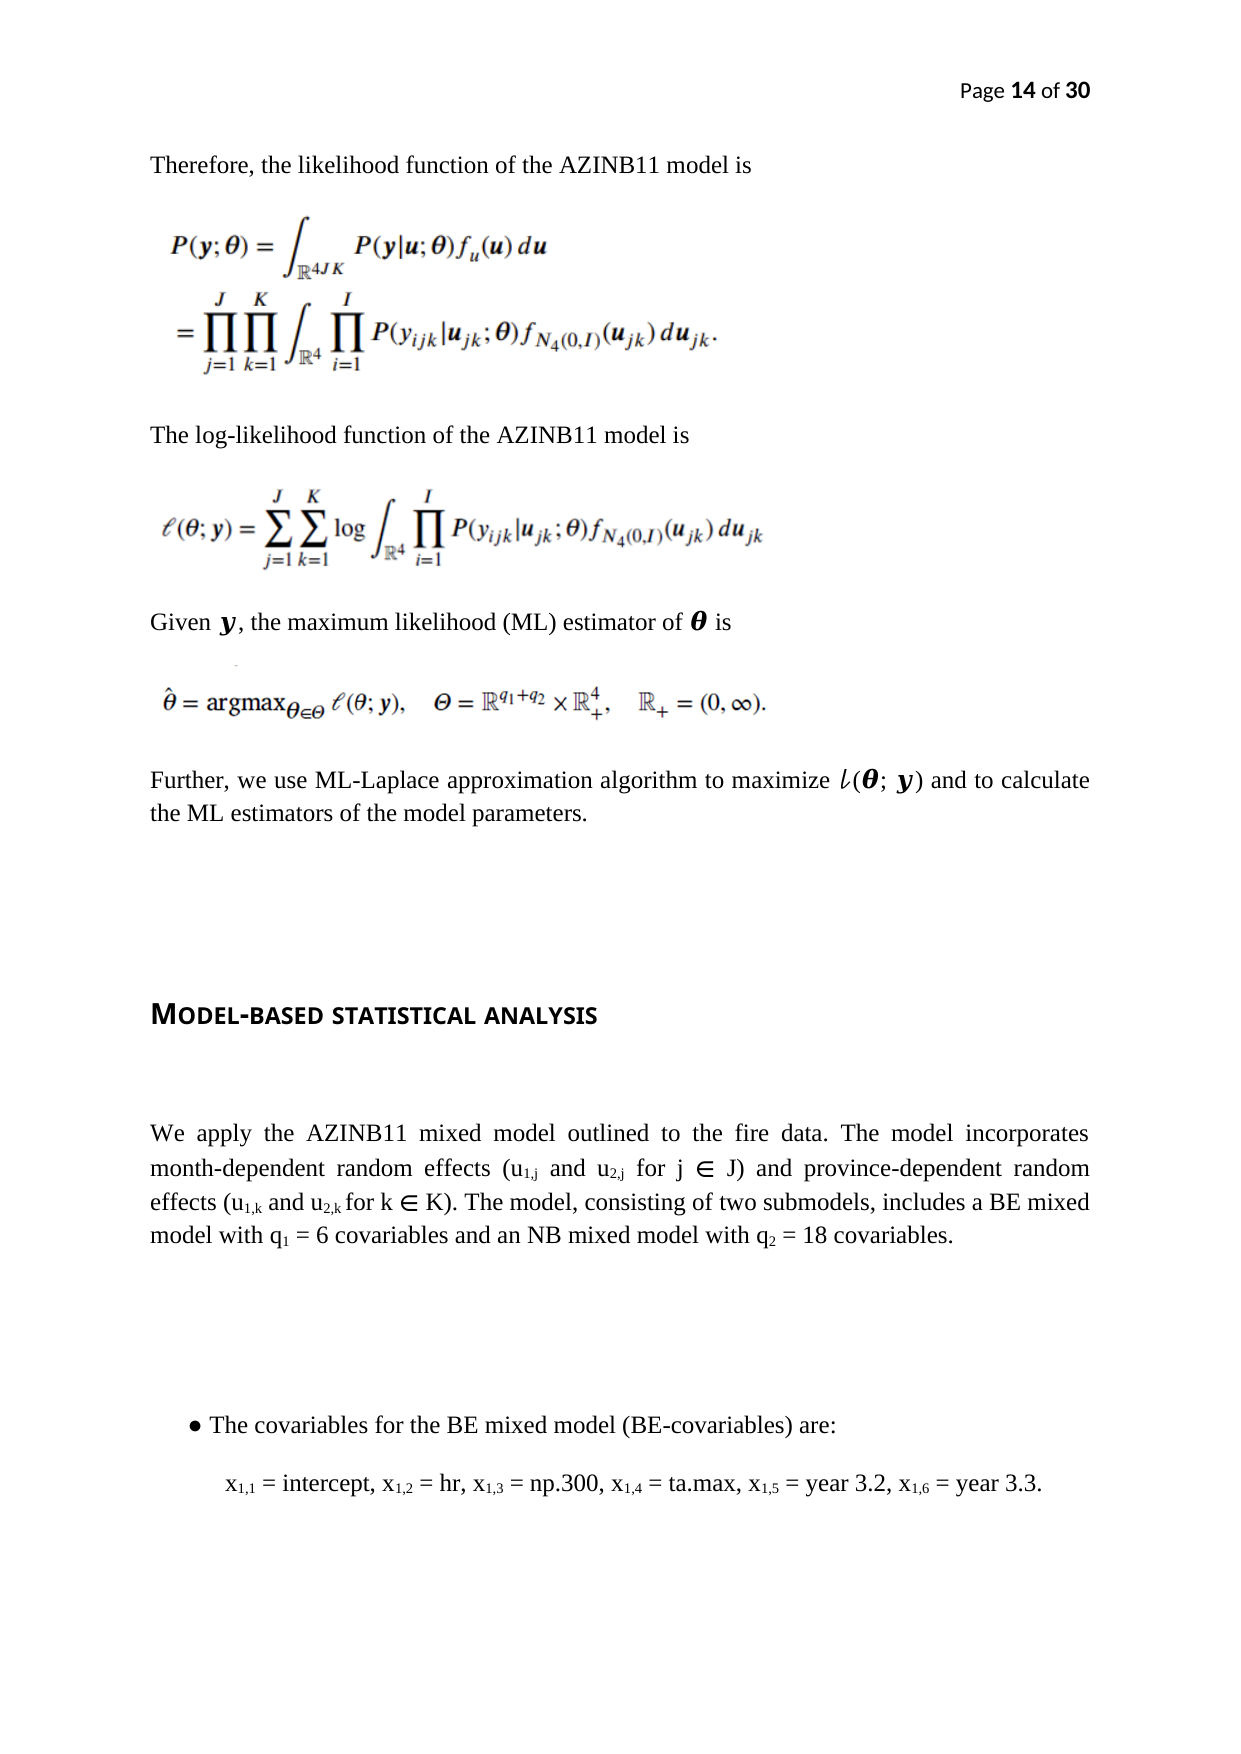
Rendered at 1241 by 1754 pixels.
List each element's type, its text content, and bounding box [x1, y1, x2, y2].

text The log-likelihood function of the AZINB11 model is [150, 420, 1090, 449]
text Given 𝒚, the maximum likelihood (ML) estimator of 𝜽 is [150, 606, 1090, 636]
picture [150, 665, 770, 735]
list The covariables for the BE mixed model (BE-covariables) are: [187, 1410, 1090, 1438]
text x1,1 = intercept, x1,2 = hr, x1,3 = np.300, x1,4 = ta.max, x1,5 = year 3.2, x1,6 = year 3.3. [225, 1468, 1090, 1496]
text Therefore, the likelihood function of the AZINB11 model is [150, 150, 1090, 179]
picture [150, 478, 766, 577]
picture [156, 208, 727, 391]
text Further, we use ML-Laplace approximation algorithm to maximize 𝓁(𝜽; 𝒚) and to calculate the ML estimators of the model parameters. [150, 764, 1090, 827]
text We apply the AZINB11 mixed model outlined to the fire data. The model incorporates month-dependent random effects (u1,j and u2,j for j ∈ J) and province-dependent random effects (u1,k and u2,k for k ∈ K). The model, consisting of two submodels, includes a BE mixed model with q1 = 6 covariables and an NB mixed model with q2 = 18 covariables. [150, 1118, 1090, 1249]
subtitle Model-based statistical analysis [150, 993, 1090, 1033]
